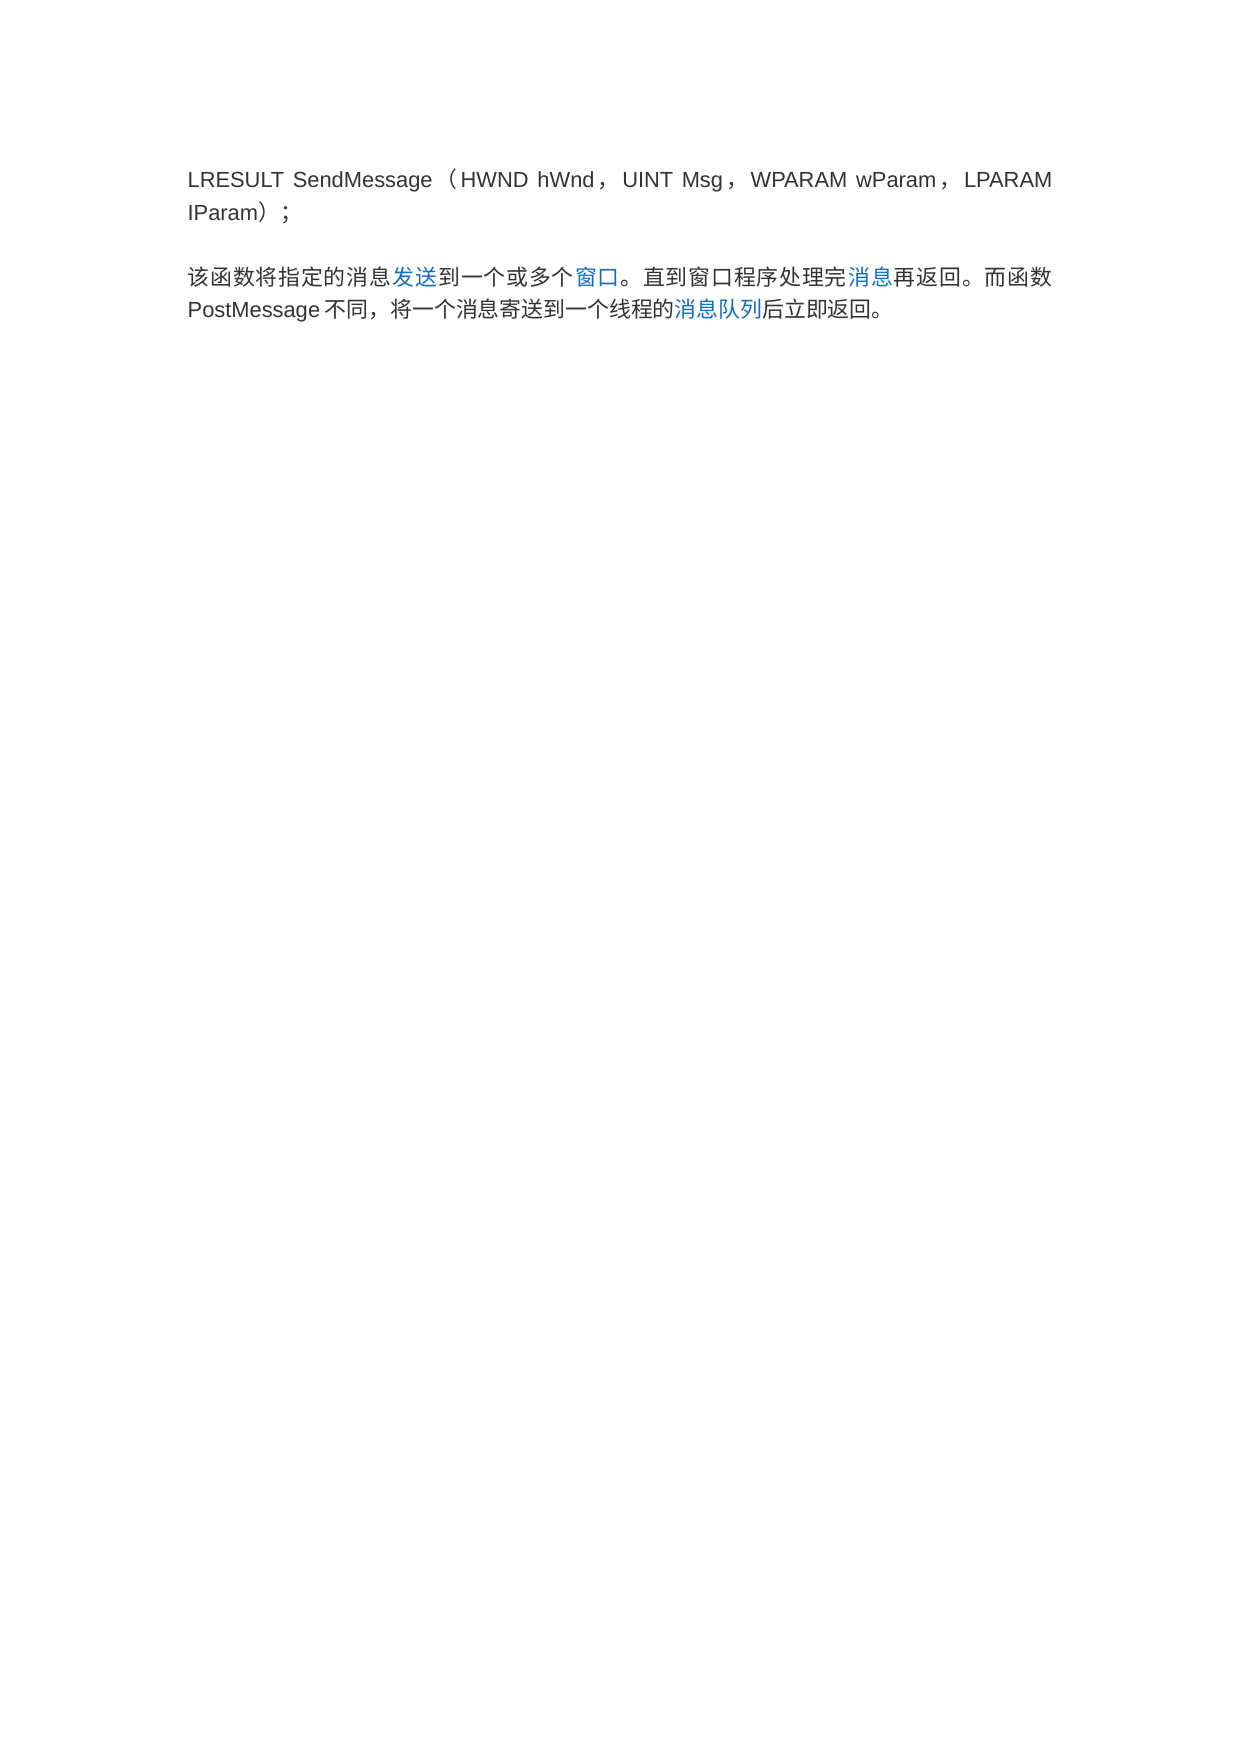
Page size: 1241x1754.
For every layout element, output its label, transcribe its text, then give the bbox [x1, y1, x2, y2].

text 该函数将指定的消息发送到一个或多个窗口。直到窗口程序处理完消息再返回。而函数PostMessage不同，将一个消息寄送到一个线程的消息队列后立即返回。 [187, 259, 1053, 324]
text LRESULT SendMessage（HWND hWnd，UINT Msg，WPARAM wParam，LPARAM IParam）； [187, 162, 1053, 227]
